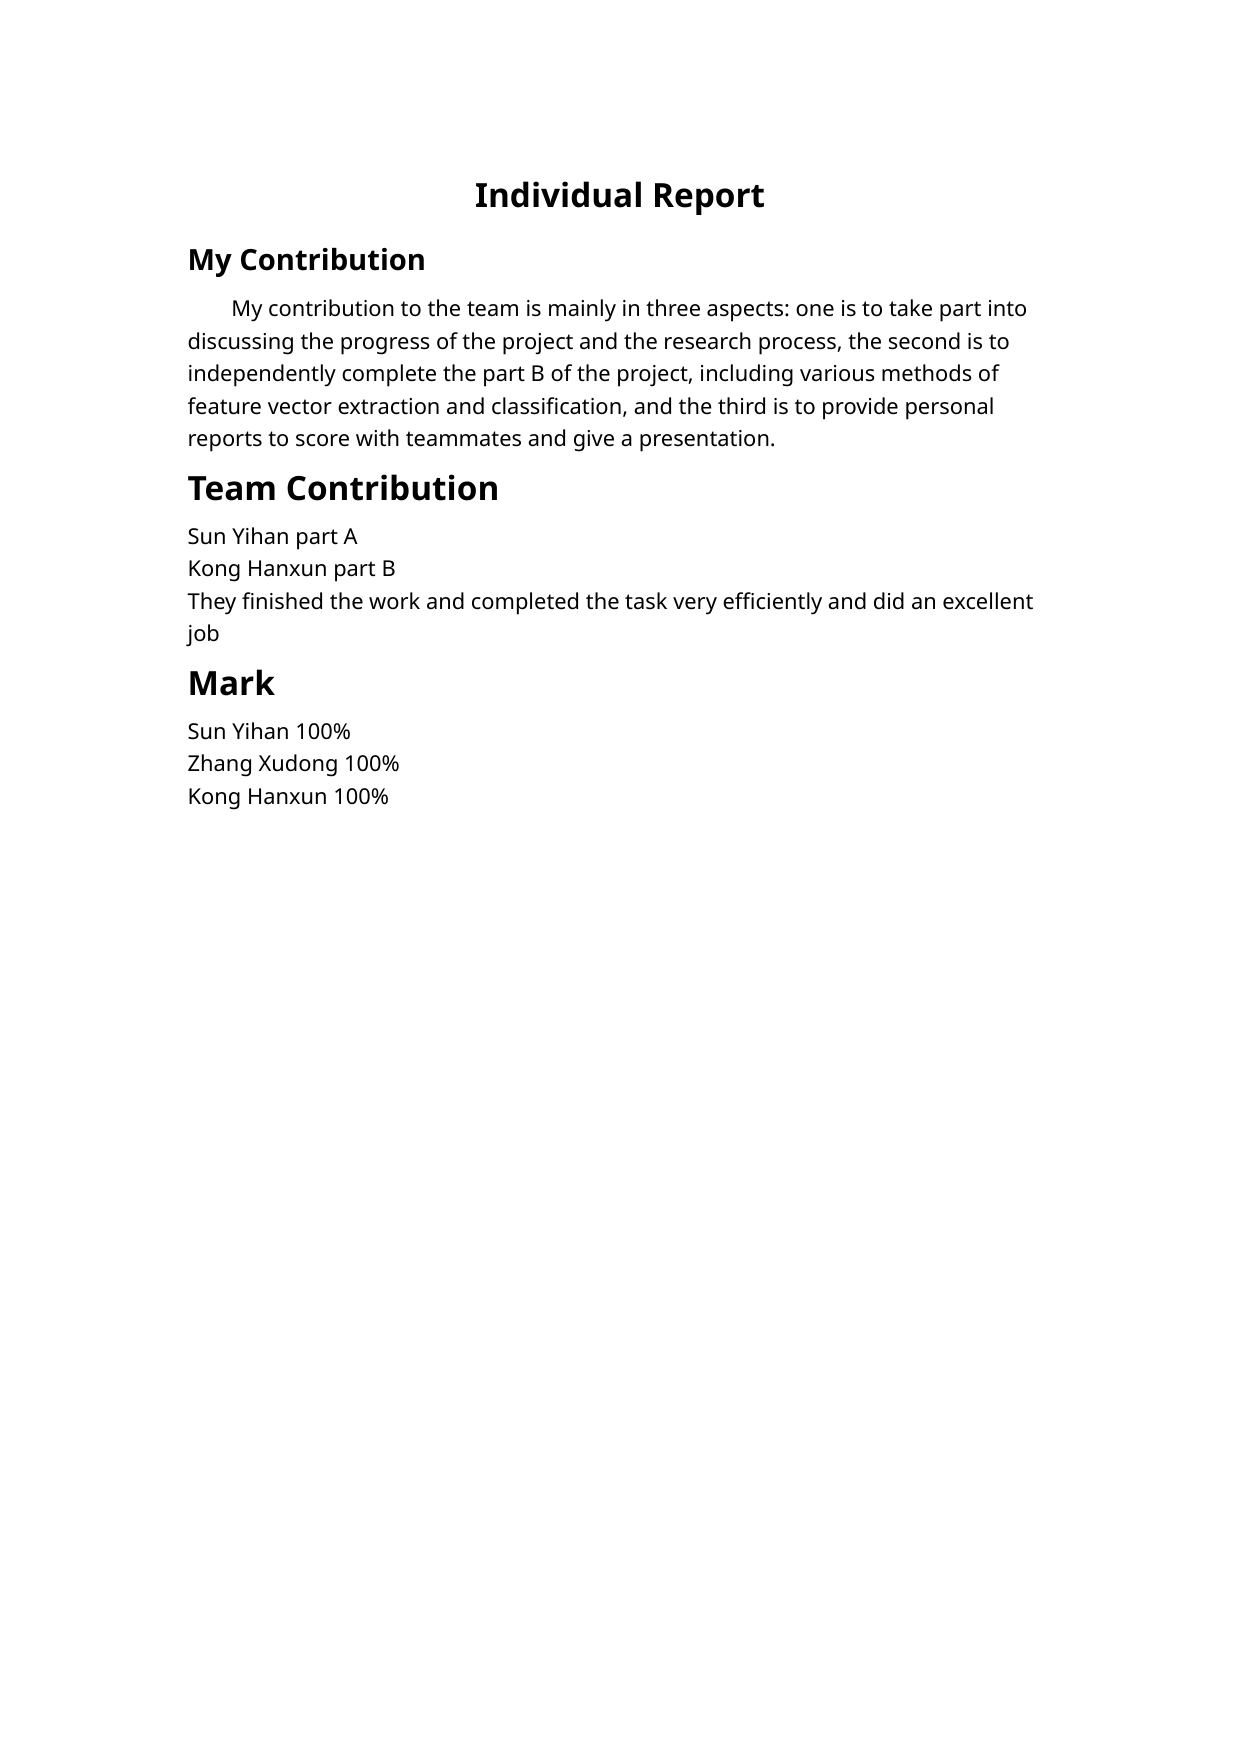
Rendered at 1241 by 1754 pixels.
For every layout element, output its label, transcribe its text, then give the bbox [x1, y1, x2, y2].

text Kong Hanxun 100% [187, 779, 1053, 812]
text They finished the work and completed the task very efficiently and did an excellent job [187, 584, 1053, 649]
text My contribution to the team is mainly in three aspects: one is to take part into discussing the progress of the project and the research process, the second is to independently complete the part B of the project, including various methods of feature vector extraction and classification, and the third is to provide personal reports to score with teammates and give a presentation. [187, 292, 1053, 454]
text Team Contribution [187, 454, 1053, 519]
text Sun Yihan part A [187, 519, 1053, 552]
text Zhang Xudong 100% [187, 747, 1053, 779]
text Individual Report [187, 162, 1053, 227]
text Kong Hanxun part B [187, 552, 1053, 584]
text Mark [187, 649, 1053, 714]
text My Contribution [187, 227, 1053, 292]
text Sun Yihan 100% [187, 714, 1053, 747]
